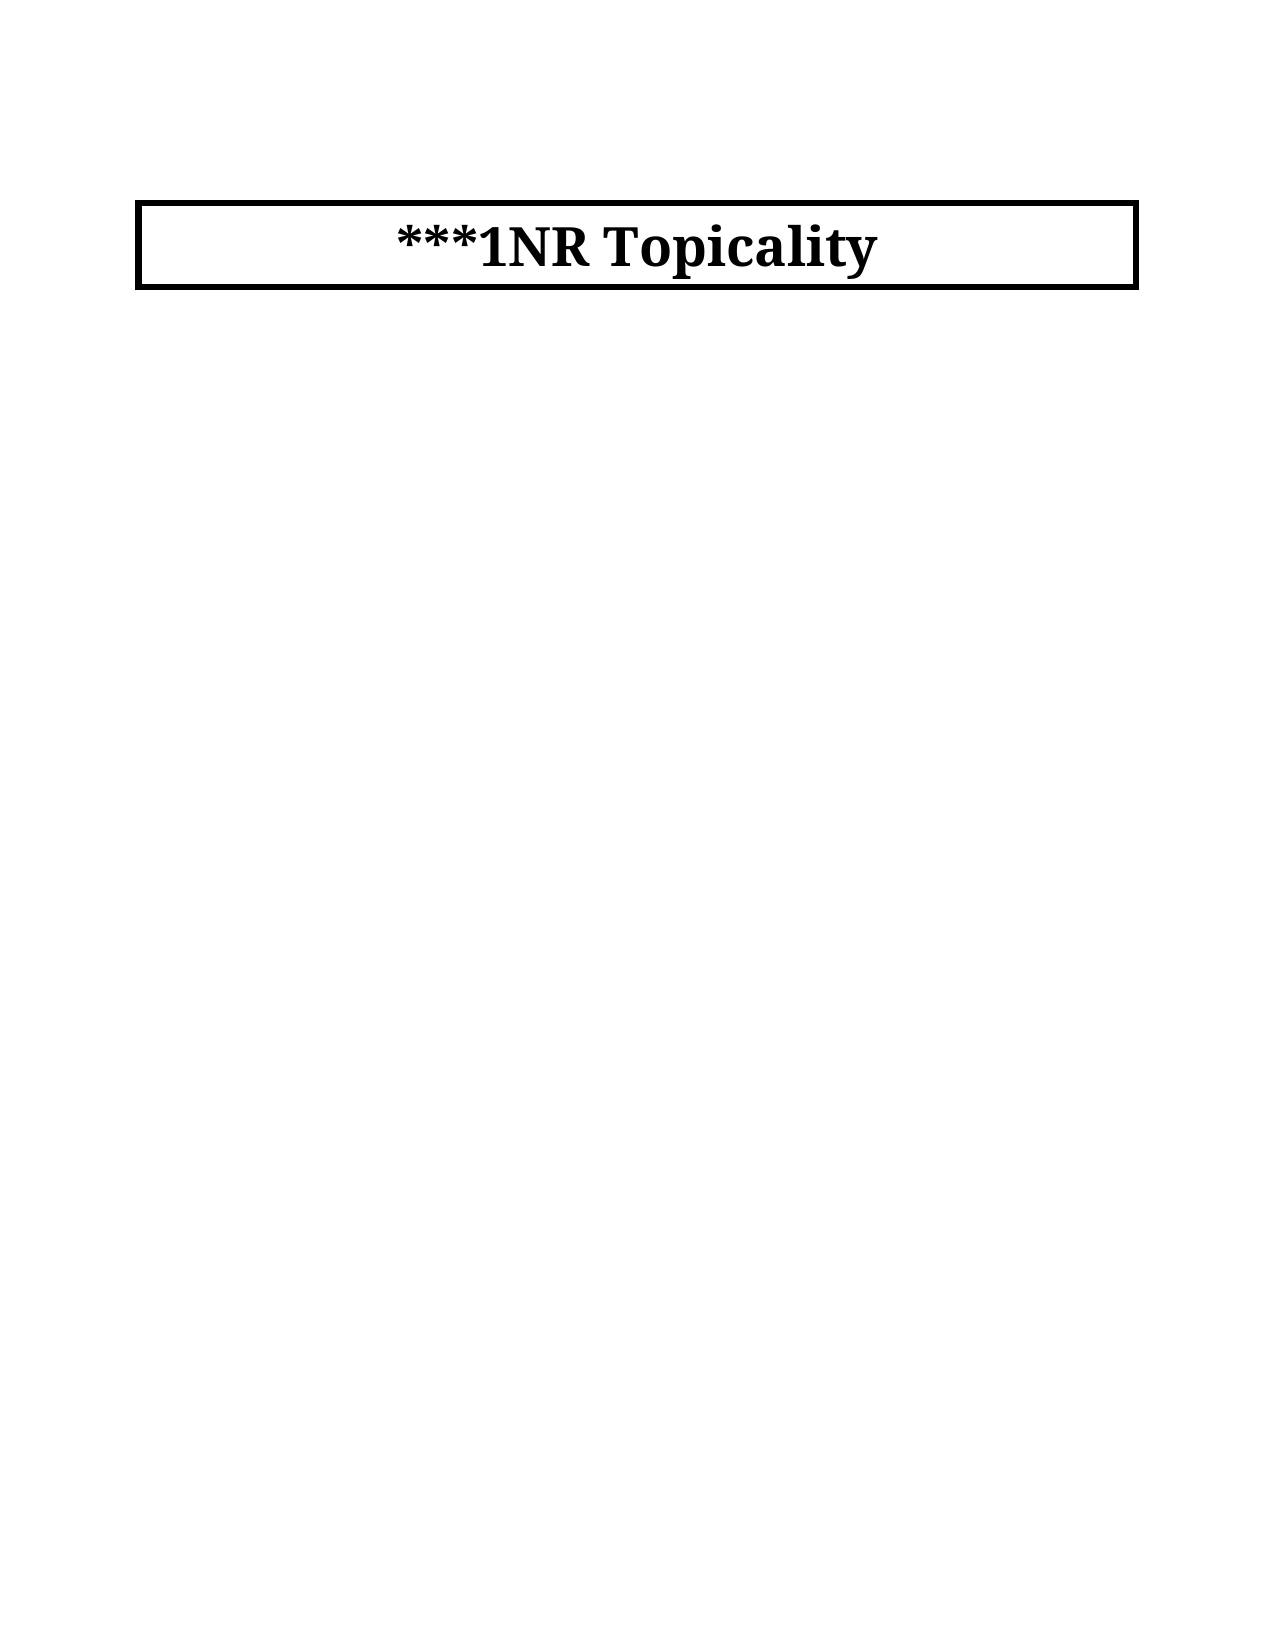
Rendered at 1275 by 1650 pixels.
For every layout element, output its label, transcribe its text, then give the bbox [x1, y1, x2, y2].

subtitle ***1NR Topicality [142, 206, 1133, 284]
